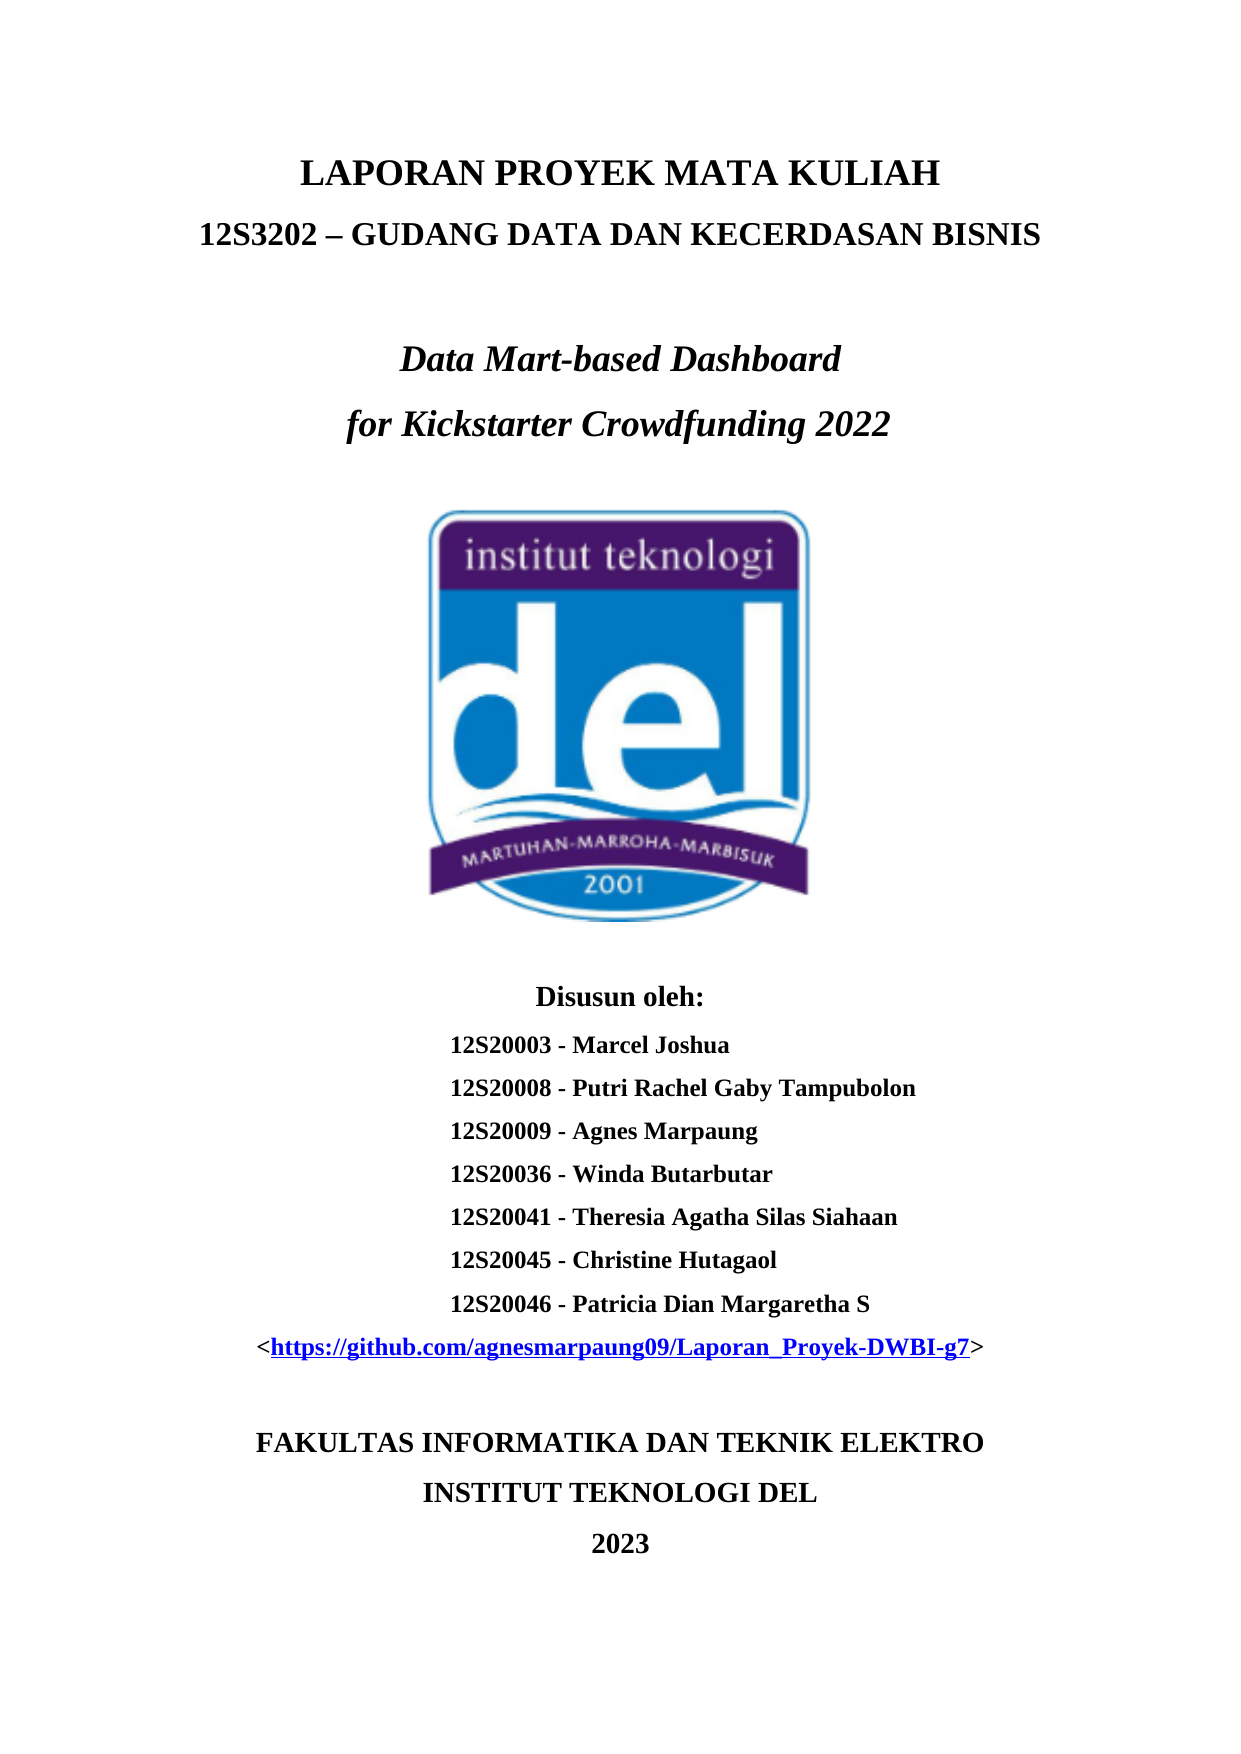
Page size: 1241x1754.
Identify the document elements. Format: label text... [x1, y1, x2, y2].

text 12S20036 - Winda Butarbutar [150, 1159, 1090, 1188]
text 2023 [150, 1526, 1090, 1559]
picture [413, 509, 827, 922]
text 12S20009 - Agnes Marpaung [150, 1116, 1090, 1145]
text 12S20003 - Marcel Joshua [150, 1030, 1090, 1059]
text 12S3202 – GUDANG DATA DAN KECERDASAN BISNIS [150, 215, 1090, 253]
text 12S20008 - Putri Rachel Gaby Tampubolon [150, 1073, 1090, 1102]
text <https://github.com/agnesmarpaung09/Laporan_Proyek-DWBI-g7> [150, 1332, 1090, 1361]
text 12S20041 - Theresia Agatha Silas Siahaan [150, 1202, 1090, 1231]
text INSTITUT TEKNOLOGI DEL [150, 1476, 1090, 1509]
text 12S20046 - Patricia Dian Margaretha S [150, 1289, 1090, 1317]
text LAPORAN PROYEK MATA KULIAH [150, 150, 1090, 193]
text for Kickstarter Crowdfunding 2022 [150, 402, 1090, 445]
text Data Mart-based Dashboard [150, 337, 1090, 380]
text FAKULTAS INFORMATIKA DAN TEKNIK ELEKTRO [150, 1425, 1090, 1459]
text 12S20045 - Christine Hutagaol [150, 1246, 1090, 1274]
text Disusun oleh: [150, 979, 1090, 1013]
